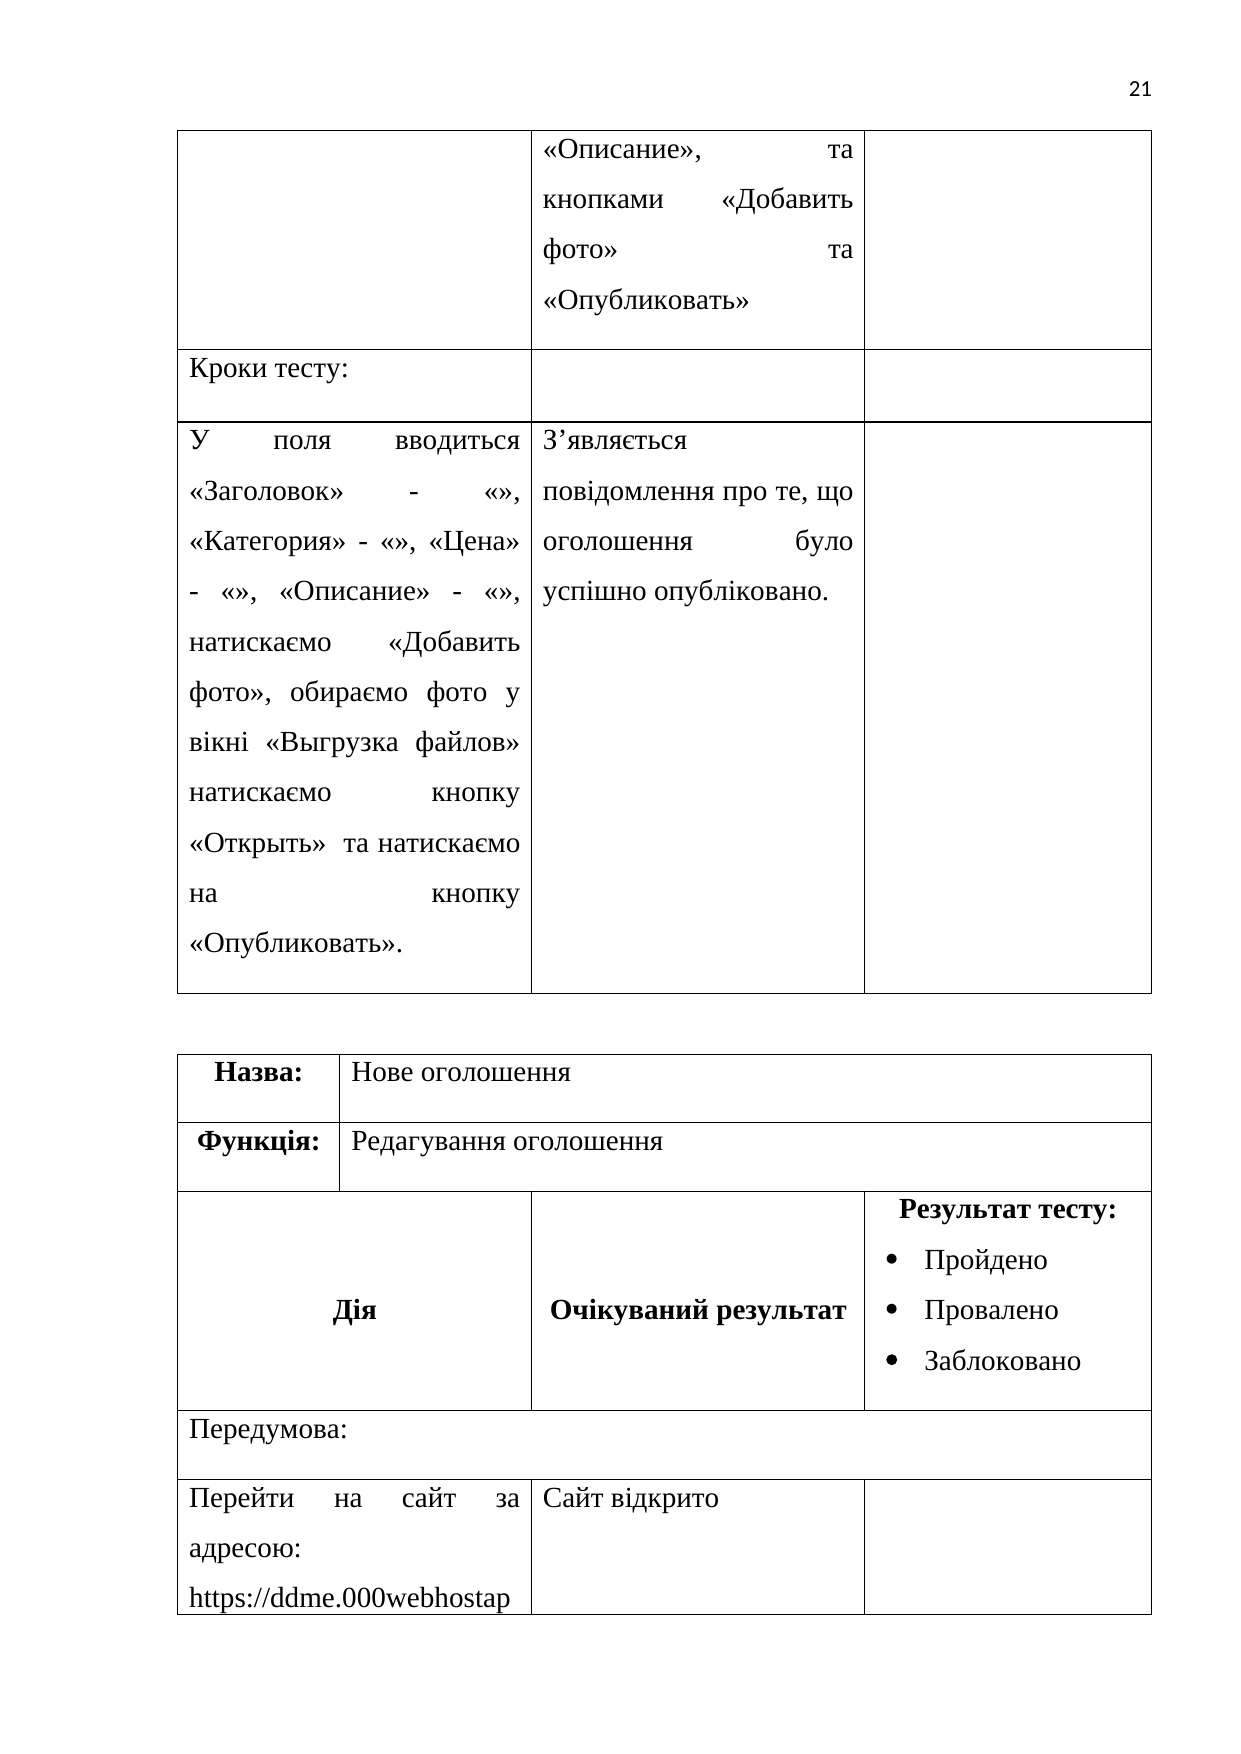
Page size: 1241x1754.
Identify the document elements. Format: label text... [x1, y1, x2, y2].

table_cell Очікуваний результат [532, 1192, 864, 1410]
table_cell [178, 1480, 531, 1614]
table_cell [865, 423, 1151, 993]
table_cell У поля вводиться «Заголовок» - «», «Категория» - «», «Цена» - «», «Описание» - «», натискаємо «Добавить фото», обираємо фото у вікні «Выгрузка файлов» натискаємо кнопку «Открыть» та натискаємо на кнопку «Опубликовать». [178, 423, 531, 993]
table_cell [865, 350, 1151, 421]
table_cell Дія [178, 1192, 531, 1410]
table_cell [865, 131, 1151, 349]
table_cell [532, 131, 864, 349]
table_cell Функція: [178, 1123, 339, 1191]
table_header Назва: [178, 1055, 339, 1122]
table_cell З’являється повідомлення про те, що оголошення було успішно опубліковано. [532, 423, 864, 993]
table_cell Сайт відкрито [532, 1480, 864, 1614]
table_cell Результат тесту: Пройдено Провалено Заблоковано [865, 1192, 1151, 1410]
table_cell [532, 350, 864, 421]
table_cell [178, 131, 531, 349]
table_cell Передумова: [178, 1411, 1151, 1479]
table_header Нове оголошення [340, 1055, 1151, 1122]
table_cell Редагування оголошення [340, 1123, 1151, 1191]
table_cell Кроки тесту: [178, 350, 531, 421]
table_cell [865, 1480, 1151, 1614]
